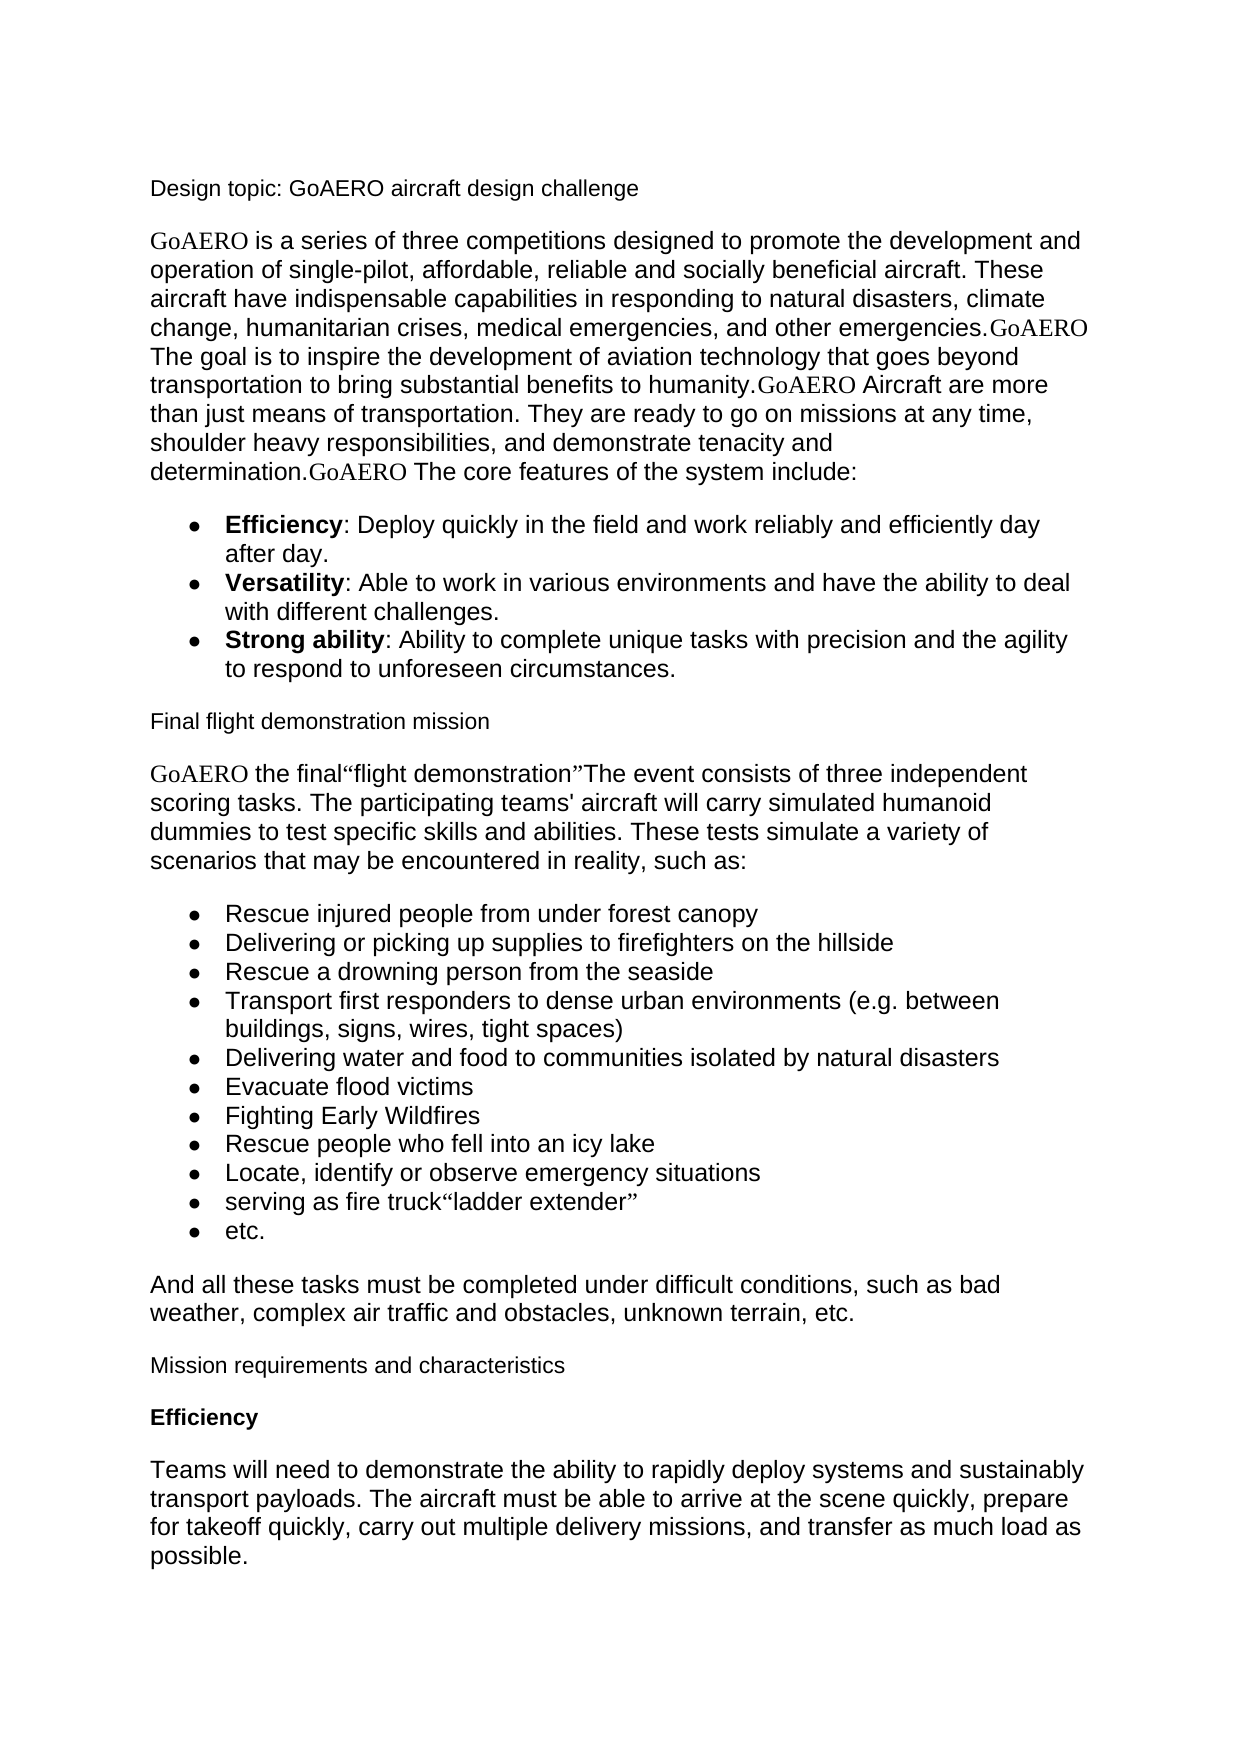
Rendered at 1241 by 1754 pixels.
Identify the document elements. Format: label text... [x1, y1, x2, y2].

list Versatility: Able to work in various environments and have the ability to deal with different challenges. [187, 568, 1090, 626]
list Efficiency: Deploy quickly in the field and work reliably and efficiently day after day. [187, 511, 1090, 568]
list Rescue injured people from under forest canopy [187, 899, 1090, 928]
text Design topic: GoAERO aircraft design challenge [150, 175, 1090, 201]
text GoAERO is a series of three competitions designed to promote the development and operation of single-pilot, affordable, reliable and socially beneficial aircraft. These aircraft have indispensable capabilities in responding to natural disasters, climate change, humanitarian crises, medical emergencies, and other emergencies.GoAERO The goal is to inspire the development of aviation technology that goes beyond transportation to bring substantial benefits to humanity.GoAERO Aircraft are more than just means of transportation. They are ready to go on missions at any time, shoulder heavy responsibilities, and demonstrate tenacity and determination.GoAERO The core features of the system include: [150, 226, 1090, 486]
text Efficiency [150, 1403, 1090, 1430]
list Rescue a drowning person from the seaside [187, 957, 1090, 986]
text Final flight demonstration mission [150, 708, 1090, 734]
list Transport first responders to dense urban environments (e.g. between buildings, signs, wires, tight spaces) [187, 986, 1090, 1043]
text And all these tasks must be completed under difficult conditions, such as bad weather, complex air traffic and obstacles, unknown terrain, etc. [150, 1269, 1090, 1327]
list Strong ability: Ability to complete unique tasks with precision and the agility to respond to unforeseen circumstances. [187, 626, 1090, 683]
list Delivering water and food to communities isolated by natural disasters [187, 1043, 1090, 1072]
list Locate, identify or observe emergency situations [187, 1158, 1090, 1187]
text GoAERO the final“flight demonstration”The event consists of three independent scoring tasks. The participating teams' aircraft will carry simulated humanoid dummies to test specific skills and abilities. These tests simulate a variety of scenarios that may be encountered in reality, such as: [150, 759, 1090, 874]
text Mission requirements and characteristics [150, 1352, 1090, 1378]
list Evacuate flood victims [187, 1072, 1090, 1101]
list Rescue people who fell into an icy lake [187, 1129, 1090, 1158]
text Teams will need to demonstrate the ability to rapidly deploy systems and sustainably transport payloads. The aircraft must be able to arrive at the scene quickly, prepare for takeoff quickly, carry out multiple delivery missions, and transfer as much load as possible. [150, 1455, 1090, 1570]
list serving as fire truck“ladder extender” [187, 1187, 1090, 1216]
list Delivering or picking up supplies to firefighters on the hillside [187, 928, 1090, 957]
list etc. [187, 1216, 1090, 1244]
list Fighting Early Wildfires [187, 1101, 1090, 1129]
